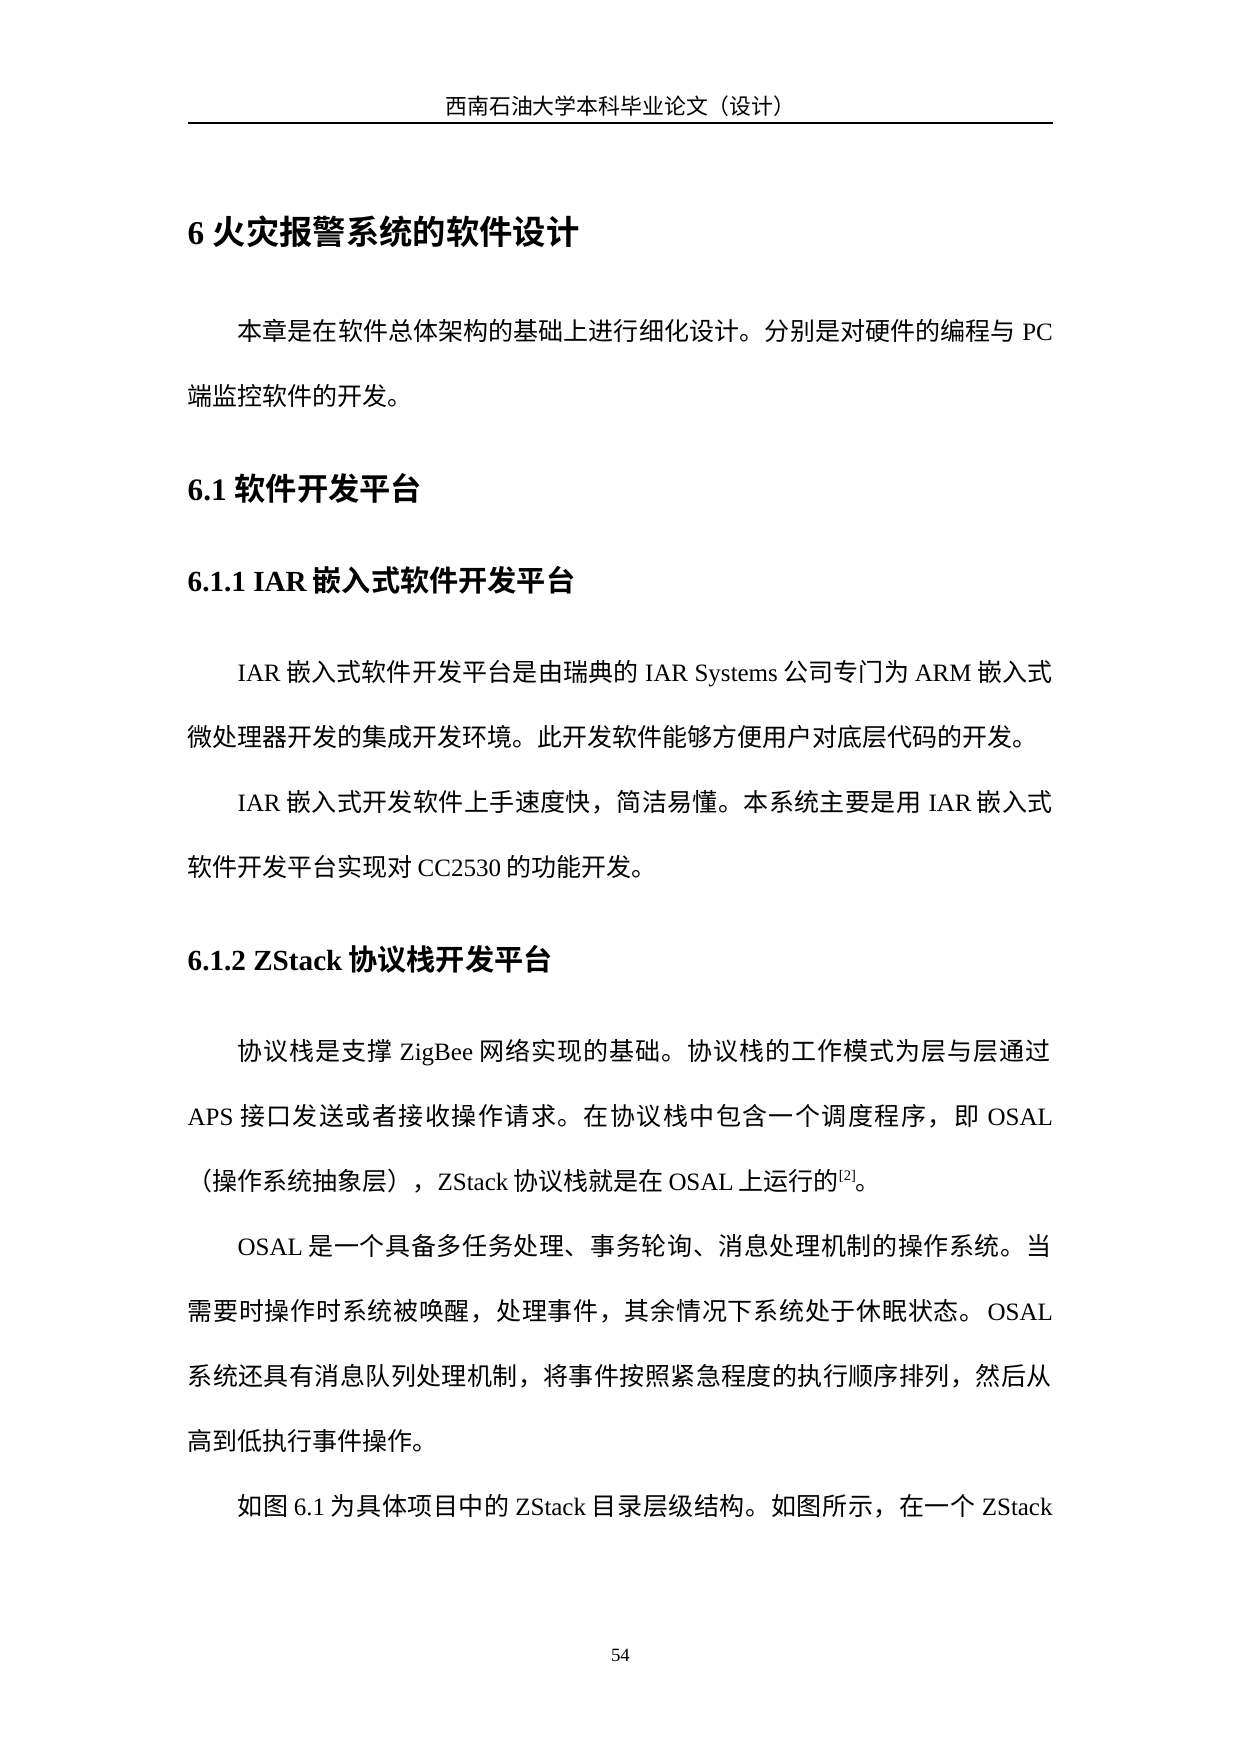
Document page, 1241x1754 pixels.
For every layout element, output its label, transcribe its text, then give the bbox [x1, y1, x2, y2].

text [187, 1472, 1053, 1537]
text 协议栈是支撑ZigBee网络实现的基础。协议栈的工作模式为层与层通过APS接口发送或者接收操作请求。在协议栈中包含一个调度程序，即OSAL（操作系统抽象层），ZStack协议栈就是在OSAL上运行的[2]。 [187, 1017, 1053, 1212]
subtitle 6.1.1 IAR嵌入式软件开发平台 [187, 546, 1053, 611]
text IAR嵌入式软件开发平台是由瑞典的IAR Systems公司专门为ARM嵌入式微处理器开发的集成开发环境。此开发软件能够方便用户对底层代码的开发。 [187, 638, 1053, 768]
text IAR嵌入式开发软件上手速度快，简洁易懂。本系统主要是用IAR嵌入式软件开发平台实现对CC2530的功能开发。 [187, 768, 1053, 898]
subtitle 6 火灾报警系统的软件设计 [187, 197, 1053, 262]
text 本章是在软件总体架构的基础上进行细化设计。分别是对硬件的编程与PC端监控软件的开发。 [187, 297, 1053, 427]
subtitle 6.1.2 ZStack协议栈开发平台 [187, 925, 1053, 990]
subtitle 6.1 软件开发平台 [187, 454, 1053, 519]
text OSAL是一个具备多任务处理、事务轮询、消息处理机制的操作系统。当需要时操作时系统被唤醒，处理事件，其余情况下系统处于休眠状态。OSAL系统还具有消息队列处理机制，将事件按照紧急程度的执行顺序排列，然后从高到低执行事件操作。 [187, 1212, 1053, 1472]
